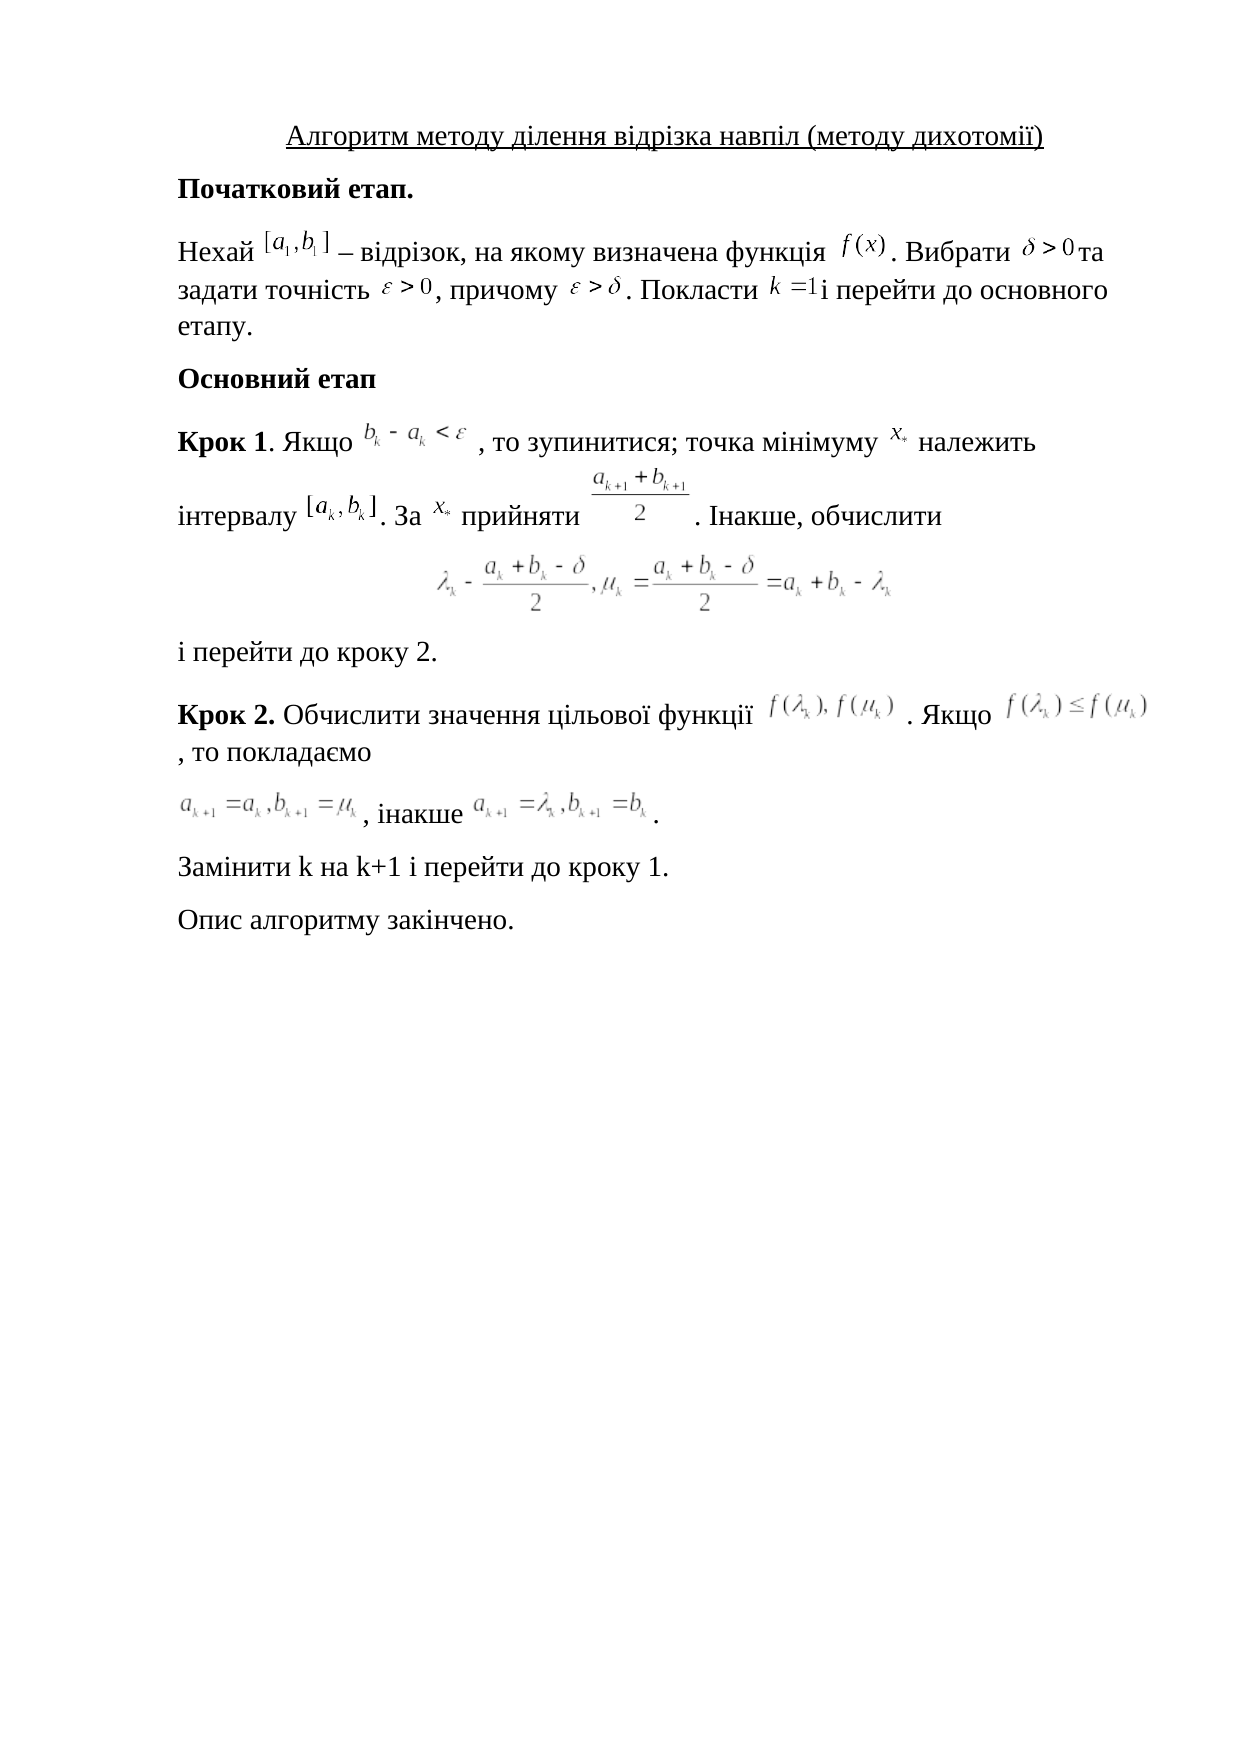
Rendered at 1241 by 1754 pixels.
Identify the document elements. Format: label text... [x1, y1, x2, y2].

text Початковий етап. [177, 171, 1152, 204]
text і перейти до кроку 2. [177, 634, 1152, 668]
text Крок 1. Якщо , то зупинитися; точка мінімуму належить інтервалу . За прийняти . Інакше, обчислити [177, 414, 1152, 532]
text , інакше . [177, 786, 1152, 830]
text Замінити k на k+1 і перейти до кроку 1. [177, 849, 1152, 883]
text Нехай – відрізок, на якому визначена функція . Вибрати та задати точність , причому . Покласти і перейти до основного етапу. [177, 224, 1152, 342]
text Крок 2. Обчислити значення цільової функції . Якщо , то покладаємо [177, 687, 1152, 767]
text Основний етап [177, 361, 1152, 395]
text Алгоритм методу ділення відрізка навпіл (методу дихотомії) [177, 118, 1152, 152]
text Опис алгоритму закінчено. [177, 902, 1152, 936]
